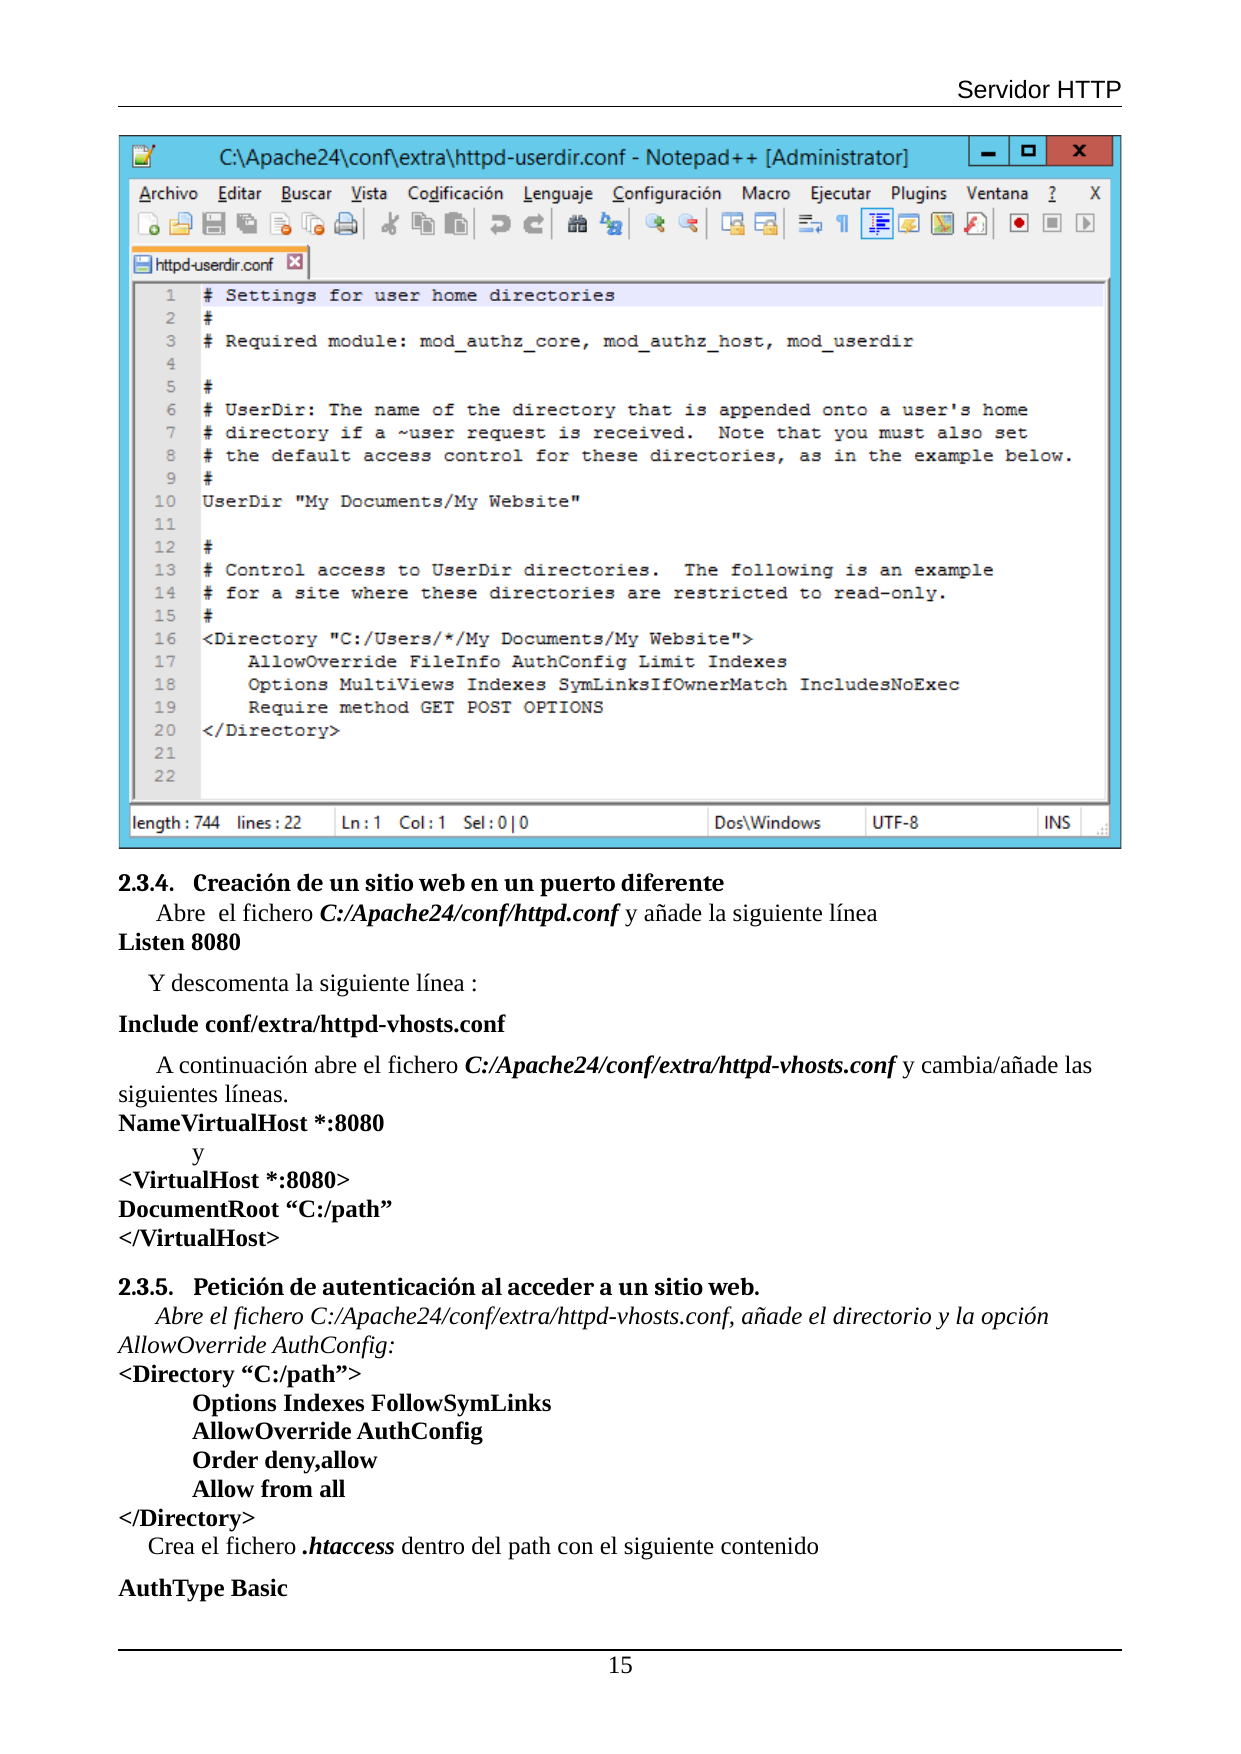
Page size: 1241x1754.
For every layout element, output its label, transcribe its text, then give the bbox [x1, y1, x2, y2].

text Abre el fichero C:/Apache24/conf/httpd.conf y añade la siguiente línea [118, 898, 1122, 927]
text Include conf/extra/httpd-vhosts.conf [118, 1009, 1122, 1038]
text NameVirtualHost *:8080 [118, 1108, 1122, 1137]
text AllowOverride AuthConfig [192, 1416, 1122, 1445]
text <Directory “C:/path”> [118, 1359, 1122, 1388]
text y [192, 1137, 1122, 1166]
text A continuación abre el fichero C:/Apache24/conf/extra/httpd-vhosts.conf y cambia/añade las siguientes líneas. [118, 1051, 1122, 1108]
text Order deny,allow [192, 1445, 1122, 1474]
text <VirtualHost *:8080> [118, 1166, 1122, 1194]
picture [118, 135, 1122, 849]
subtitle Petición de autenticación al acceder a un sitio web. [118, 1273, 1122, 1301]
text DocumentRoot “C:/path” [118, 1194, 1122, 1223]
text </VirtualHost> [118, 1223, 1122, 1252]
text Listen 8080 [118, 927, 1122, 956]
text Options Indexes FollowSymLinks [192, 1388, 1122, 1416]
subtitle Creación de un sitio web en un puerto diferente [118, 869, 1122, 898]
text </Directory> [118, 1503, 1122, 1531]
text Allow from all [192, 1474, 1122, 1503]
text Y descomenta la siguiente línea : [148, 968, 1122, 997]
text AuthType Basic [118, 1573, 1122, 1601]
text Crea el fichero .htaccess dentro del path con el siguiente contenido [148, 1531, 1122, 1560]
text Abre el fichero C:/Apache24/conf/extra/httpd-vhosts.conf, añade el directorio y la opción AllowOverride AuthConfig: [118, 1301, 1122, 1359]
